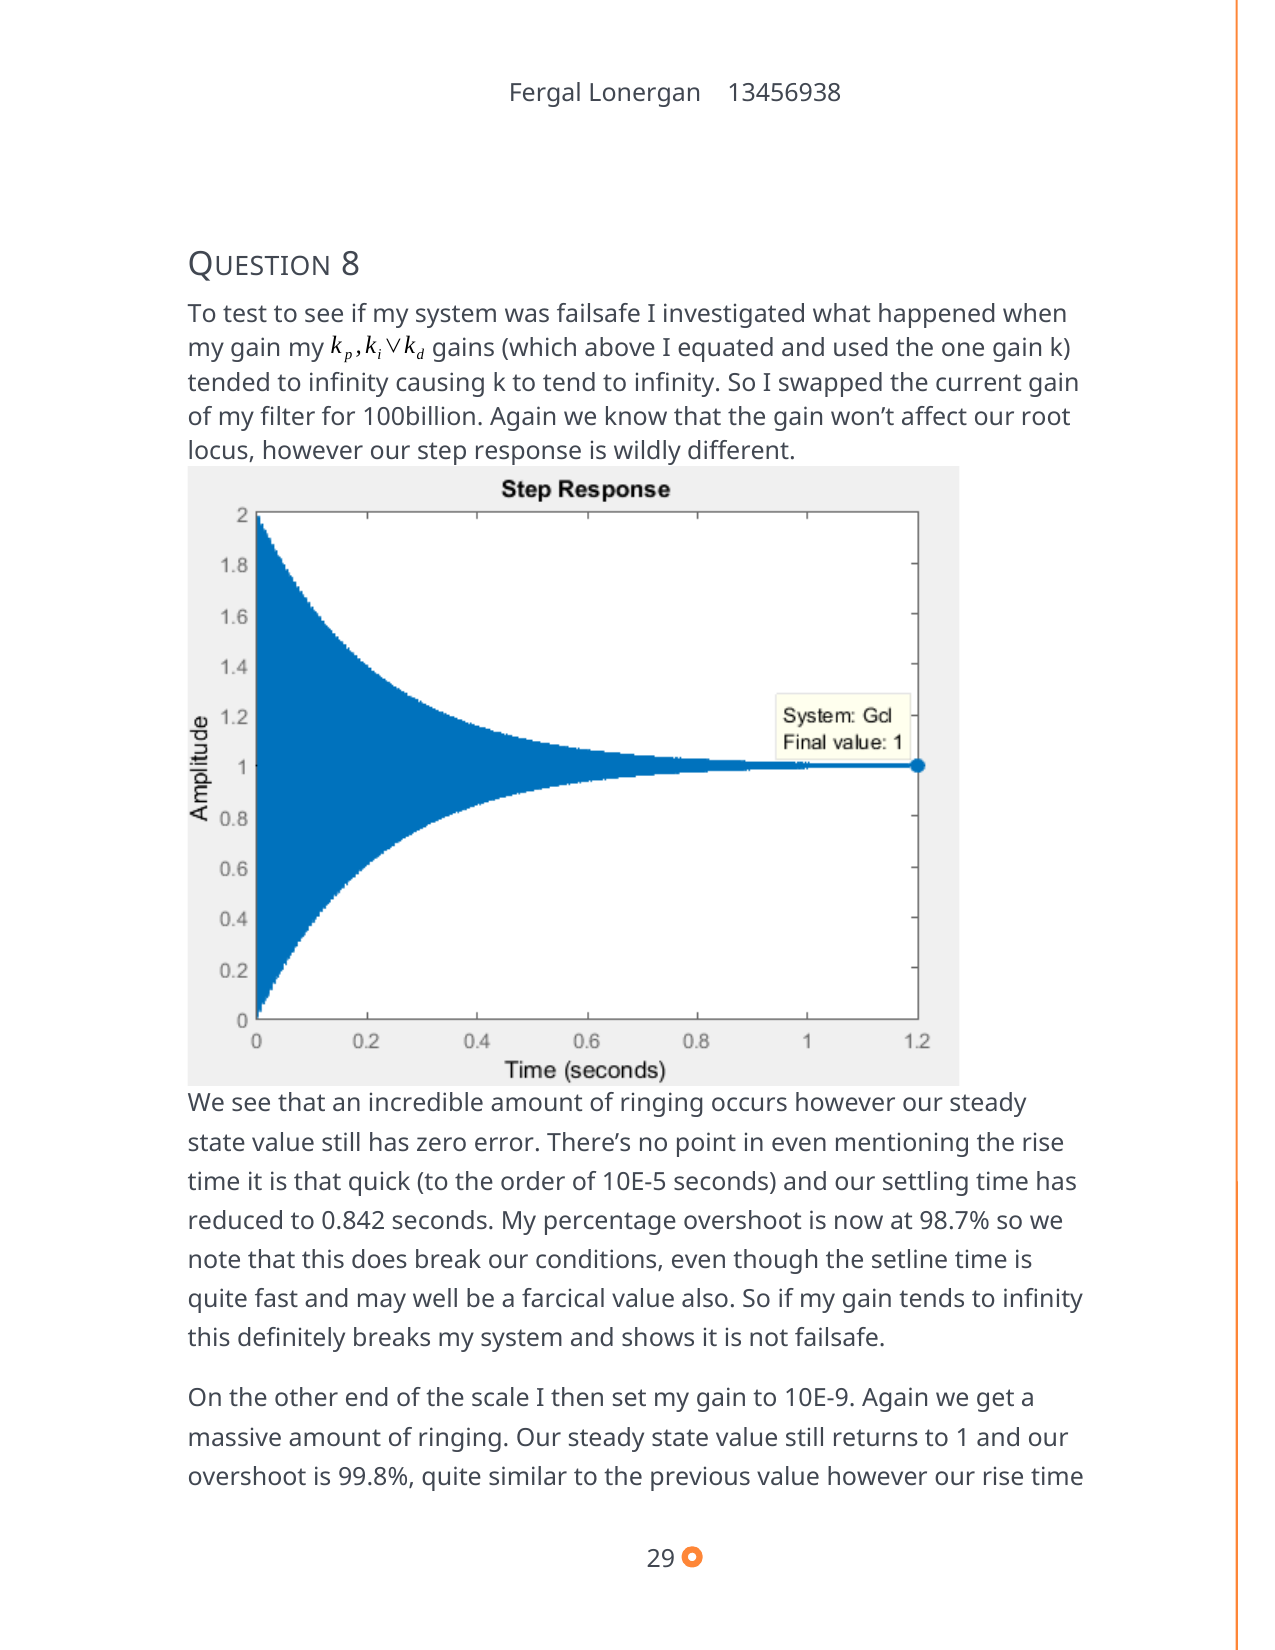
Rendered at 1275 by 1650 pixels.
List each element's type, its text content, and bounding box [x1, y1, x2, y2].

picture [187, 466, 960, 1086]
text We see that an incredible amount of ringing occurs however our steady state value still has zero error. There’s no point in even mentioning the rise time it is that quick (to the order of 10E-5 seconds) and our settling time has reduced to 0.842 seconds. My percentage overshoot is now at 98.7% so we note that this does break our conditions, even though the setline time is quite fast and may well be a farcical value also. So if my gain tends to infinity this definitely breaks my system and shows it is not failsafe. [187, 1085, 1087, 1354]
text To test to see if my system was failsafe I investigated what happened when my gain my gains (which above I equated and used the one gain k) tended to infinity causing k to tend to infinity. So I swapped the current gain of my filter for 100billion. Again we know that the gain won’t affect our root locus, however our step response is wildly different. [187, 296, 1087, 466]
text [187, 1380, 1087, 1492]
subtitle Question 8 [187, 240, 1087, 285]
